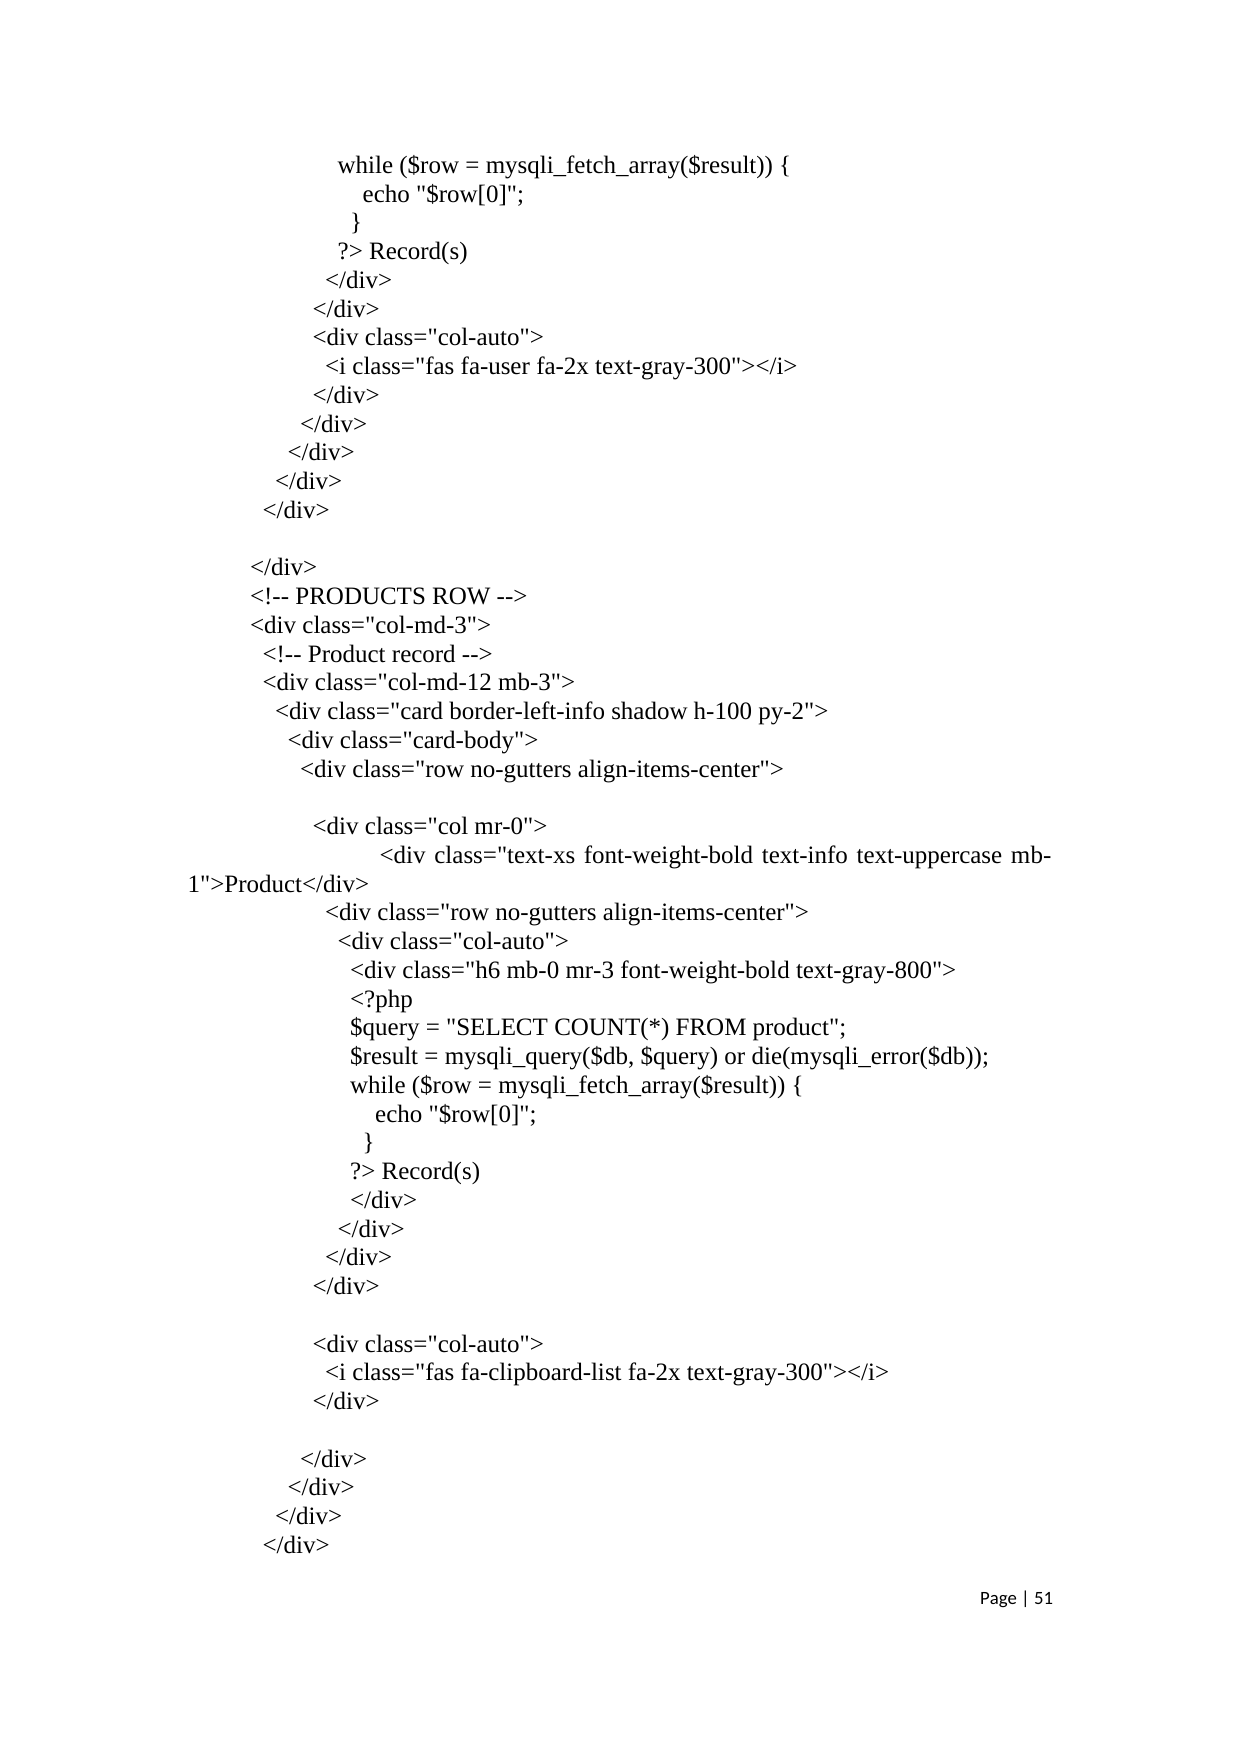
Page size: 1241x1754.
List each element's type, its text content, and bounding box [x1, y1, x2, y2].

text </div> [187, 466, 1053, 495]
text </div> [187, 1242, 1053, 1271]
text $query = "SELECT COUNT(*) FROM product"; [187, 1012, 1053, 1041]
text } [187, 1127, 1053, 1156]
text </div> [187, 1501, 1053, 1530]
text </div> [187, 1530, 1053, 1559]
text ?> Record(s) [187, 1156, 1053, 1185]
text echo "$row[0]"; [187, 1099, 1053, 1127]
text <div class="text-xs font-weight-bold text-info text-uppercase mb-1">Product</div> [187, 840, 1053, 897]
text <div class="row no-gutters align-items-center"> [187, 897, 1053, 926]
text </div> [187, 1386, 1053, 1415]
text <i class="fas fa-user fa-2x text-gray-300"></i> [187, 351, 1053, 380]
text </div> [187, 495, 1053, 524]
text </div> [187, 409, 1053, 437]
text while ($row = mysqli_fetch_array($result)) { [187, 1070, 1053, 1099]
text } [187, 207, 1053, 236]
text </div> [187, 1214, 1053, 1242]
text <div class="col mr-0"> [187, 811, 1053, 840]
text </div> [187, 437, 1053, 466]
text <div class="col-auto"> [187, 926, 1053, 955]
text </div> [187, 1271, 1053, 1300]
text <div class="col-auto"> [187, 1329, 1053, 1357]
text <div class="card border-left-info shadow h-100 py-2"> [187, 696, 1053, 725]
text </div> [187, 1472, 1053, 1501]
text $result = mysqli_query($db, $query) or die(mysqli_error($db)); [187, 1041, 1053, 1070]
text echo "$row[0]"; [187, 179, 1053, 207]
text </div> [187, 552, 1053, 581]
text <div class="col-md-12 mb-3"> [187, 667, 1053, 696]
text <?php [187, 984, 1053, 1012]
text </div> [187, 265, 1053, 294]
text </div> [187, 294, 1053, 322]
text </div> [187, 1444, 1053, 1472]
text </div> [187, 380, 1053, 409]
text <!-- PRODUCTS ROW --> [187, 581, 1053, 610]
text while ($row = mysqli_fetch_array($result)) { [187, 150, 1053, 179]
text <div class="col-auto"> [187, 322, 1053, 351]
text <div class="card-body"> [187, 725, 1053, 754]
text </div> [187, 1185, 1053, 1214]
text ?> Record(s) [187, 236, 1053, 265]
text <i class="fas fa-clipboard-list fa-2x text-gray-300"></i> [187, 1357, 1053, 1386]
text <!-- Product record --> [187, 639, 1053, 667]
text <div class="col-md-3"> [187, 610, 1053, 639]
text <div class="h6 mb-0 mr-3 font-weight-bold text-gray-800"> [187, 955, 1053, 984]
text <div class="row no-gutters align-items-center"> [187, 754, 1053, 782]
